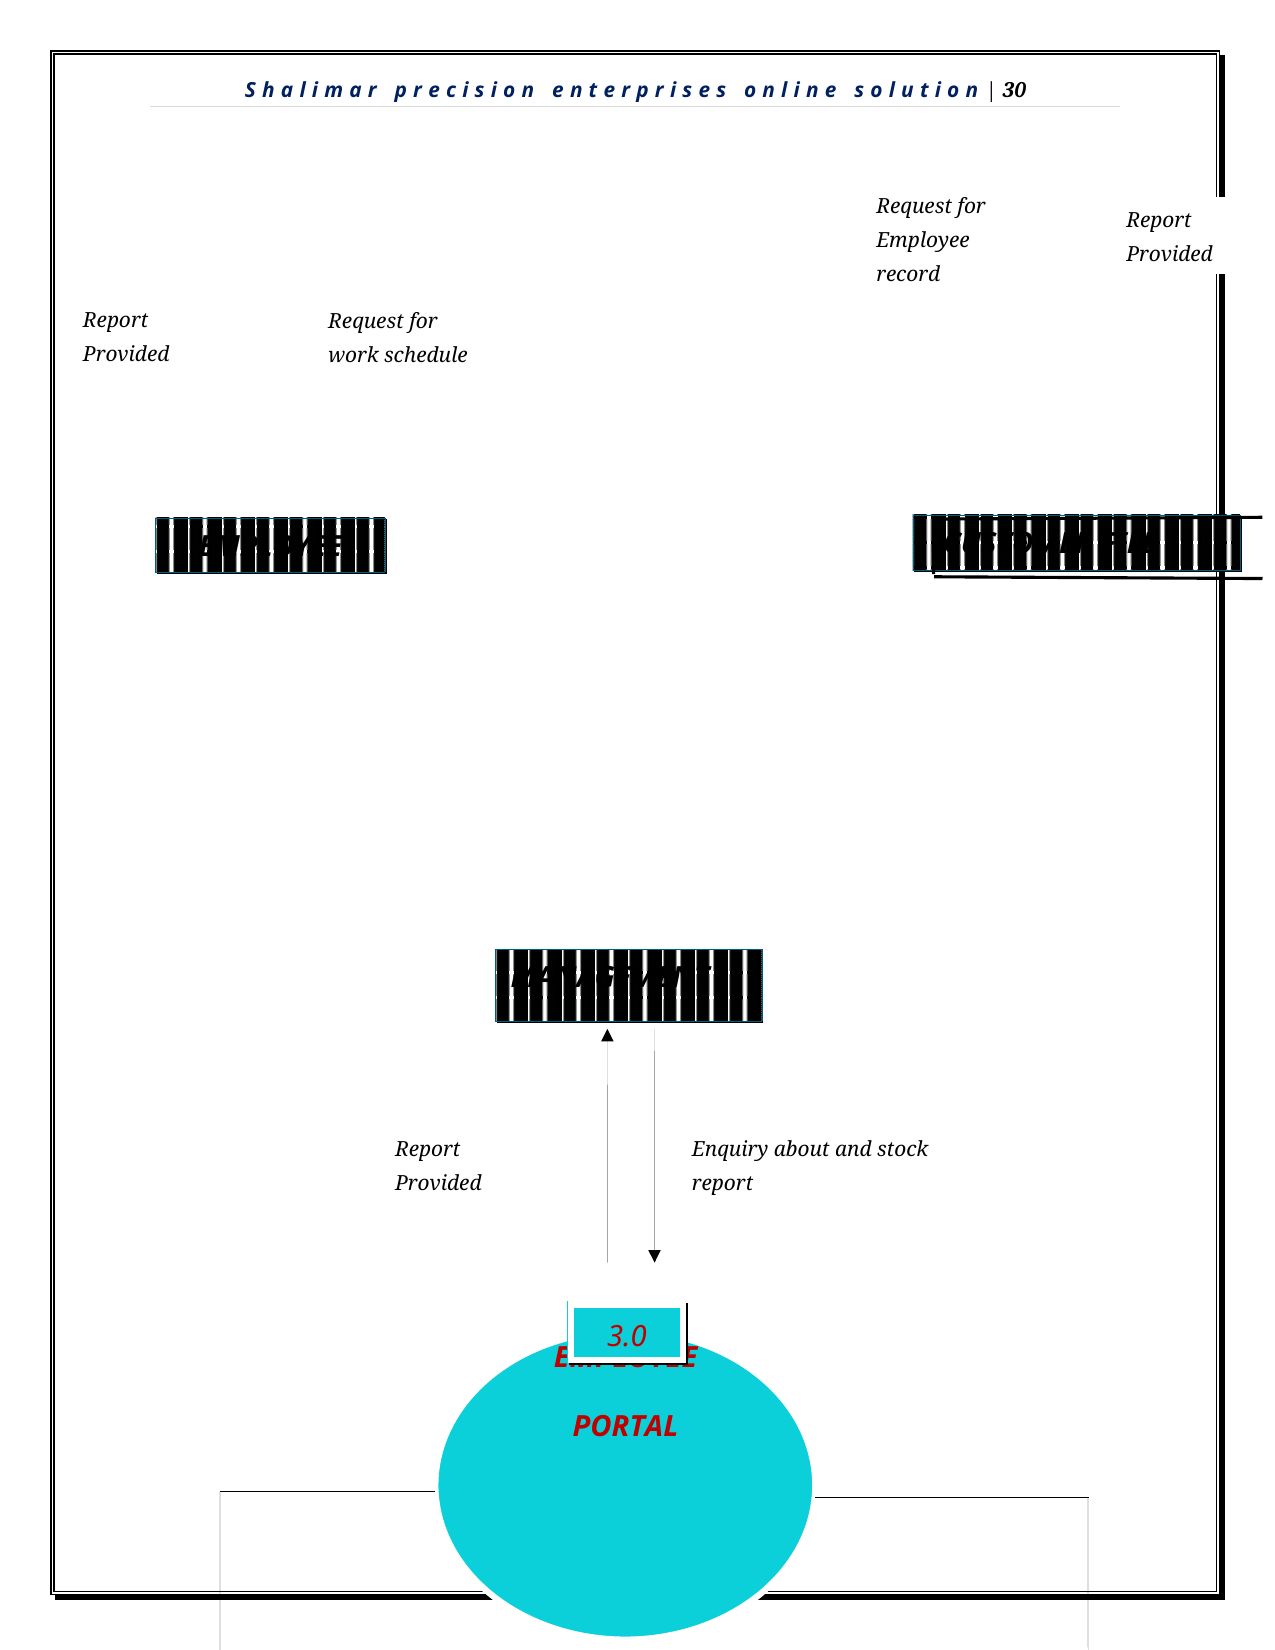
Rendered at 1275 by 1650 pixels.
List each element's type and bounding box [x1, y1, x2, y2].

picture [157, 520, 384, 571]
picture [915, 517, 934, 569]
picture [936, 519, 1239, 569]
picture [497, 951, 761, 1020]
